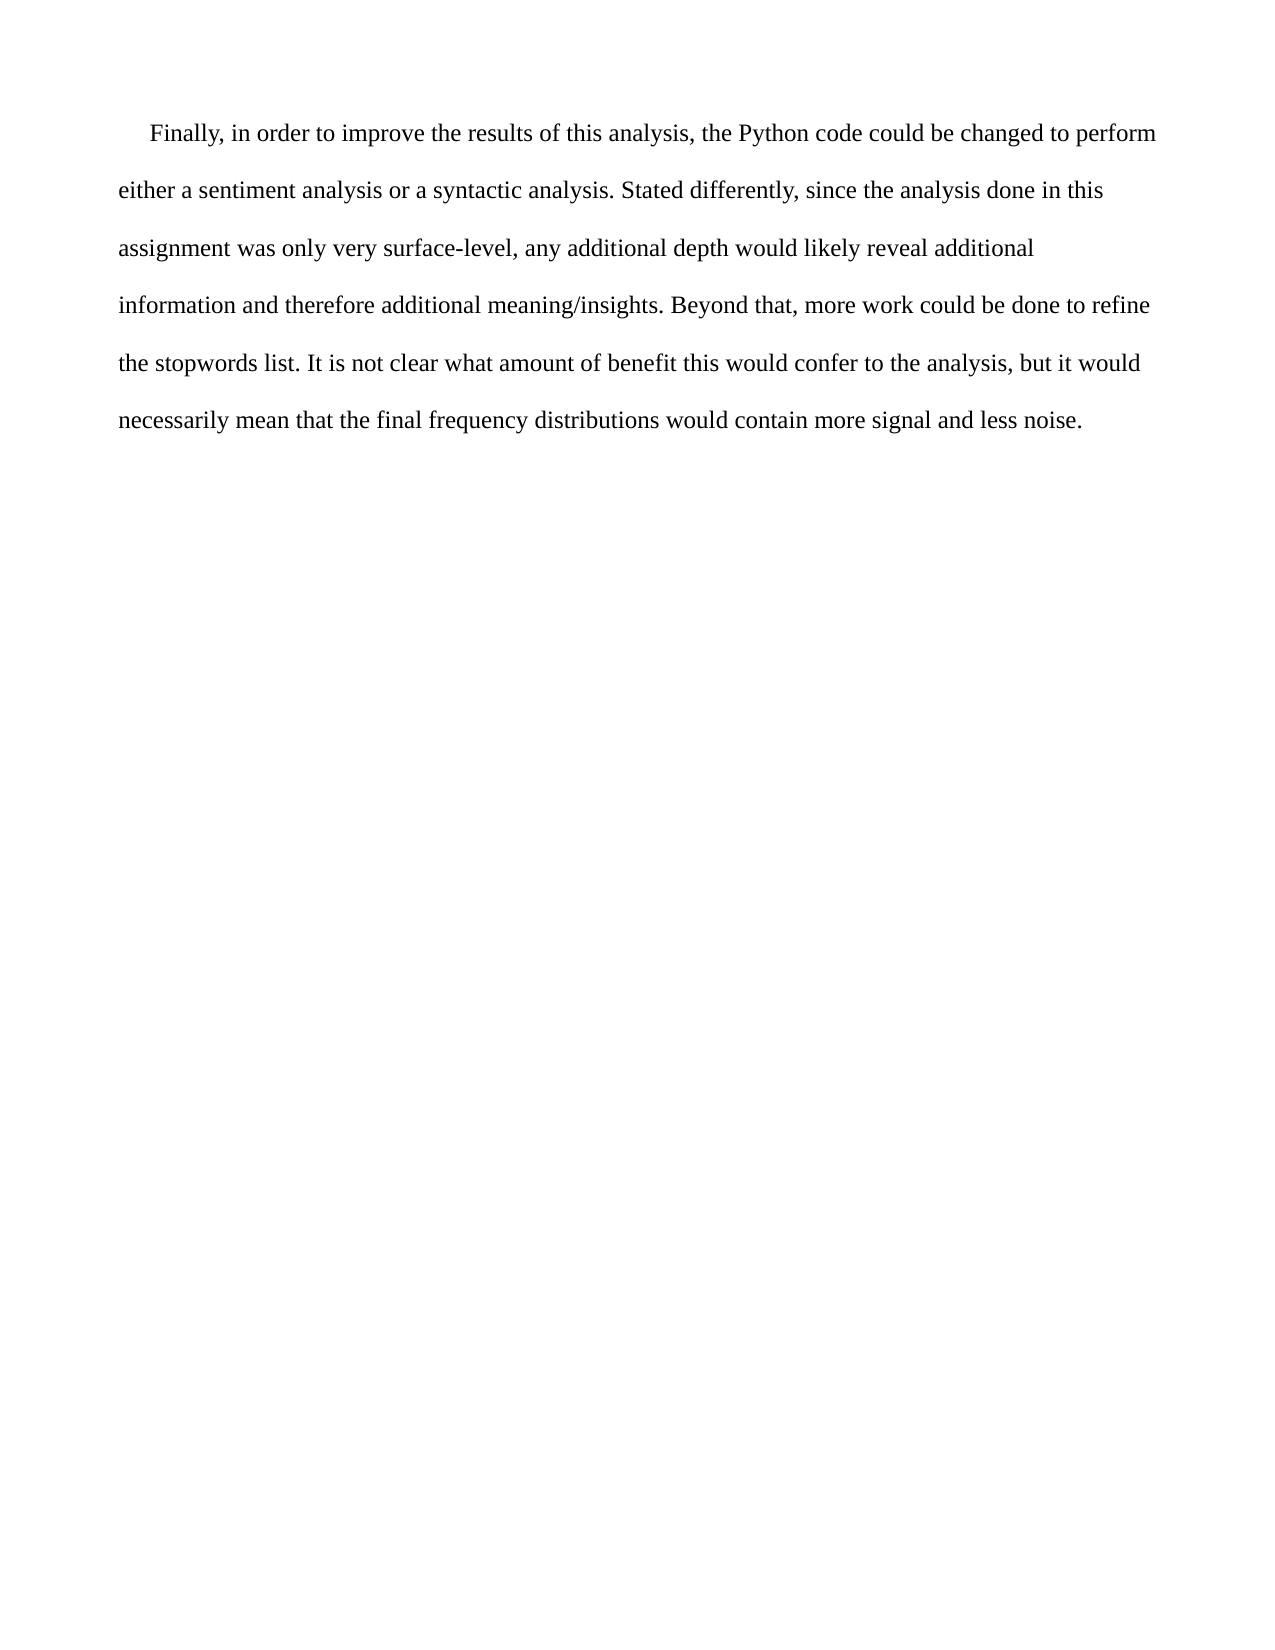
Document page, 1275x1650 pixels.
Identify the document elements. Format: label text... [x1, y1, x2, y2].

text Finally, in order to improve the results of this analysis, the Python code could be changed to perform either a sentiment analysis or a syntactic analysis. Stated differently, since the analysis done in this assignment was only very surface-level, any additional depth would likely reveal additional information and therefore additional meaning/insights. Beyond that, more work could be done to refine the stopwords list. It is not clear what amount of benefit this would confer to the analysis, but it would necessarily mean that the final frequency distributions would contain more signal and less noise. [118, 118, 1157, 434]
